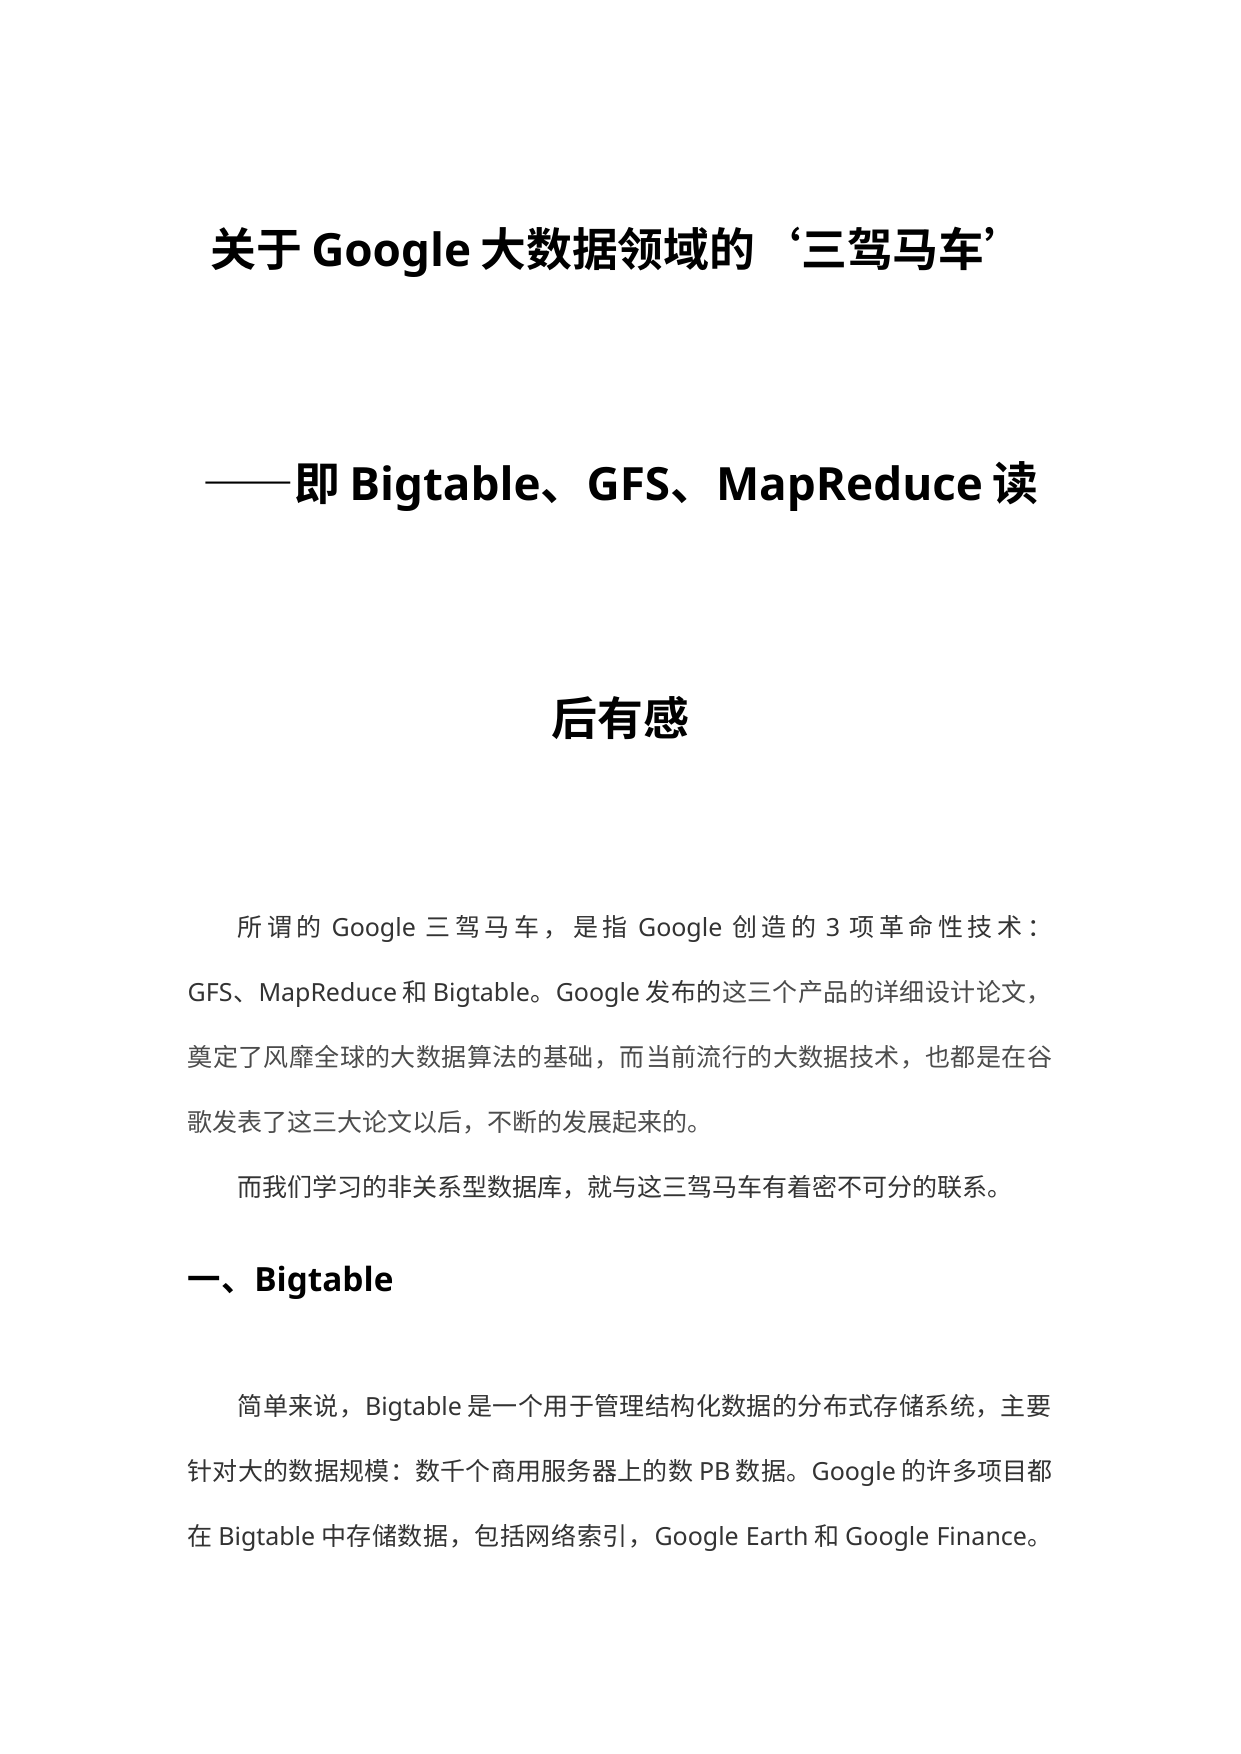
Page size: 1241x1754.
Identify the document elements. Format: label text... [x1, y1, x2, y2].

text 而我们学习的非关系型数据库，就与这三驾马车有着密不可分的联系。 [187, 1153, 1053, 1218]
text 所谓的Google三驾马车，是指Google创造的3项革命性技术：GFS、MapReduce和Bigtable。Google发布的这三个产品的详细设计论文，奠定了风靡全球的大数据算法的基础，而当前流行的大数据技术，也都是在谷歌发表了这三大论文以后，不断的发展起来的。 [187, 893, 1053, 1153]
subtitle 一、Bigtable [187, 1245, 1053, 1310]
subtitle 关于Google大数据领域的‘三驾马车’——即Bigtable、GFS、MapReduce读后有感 [187, 197, 1053, 765]
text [187, 1372, 1053, 1567]
